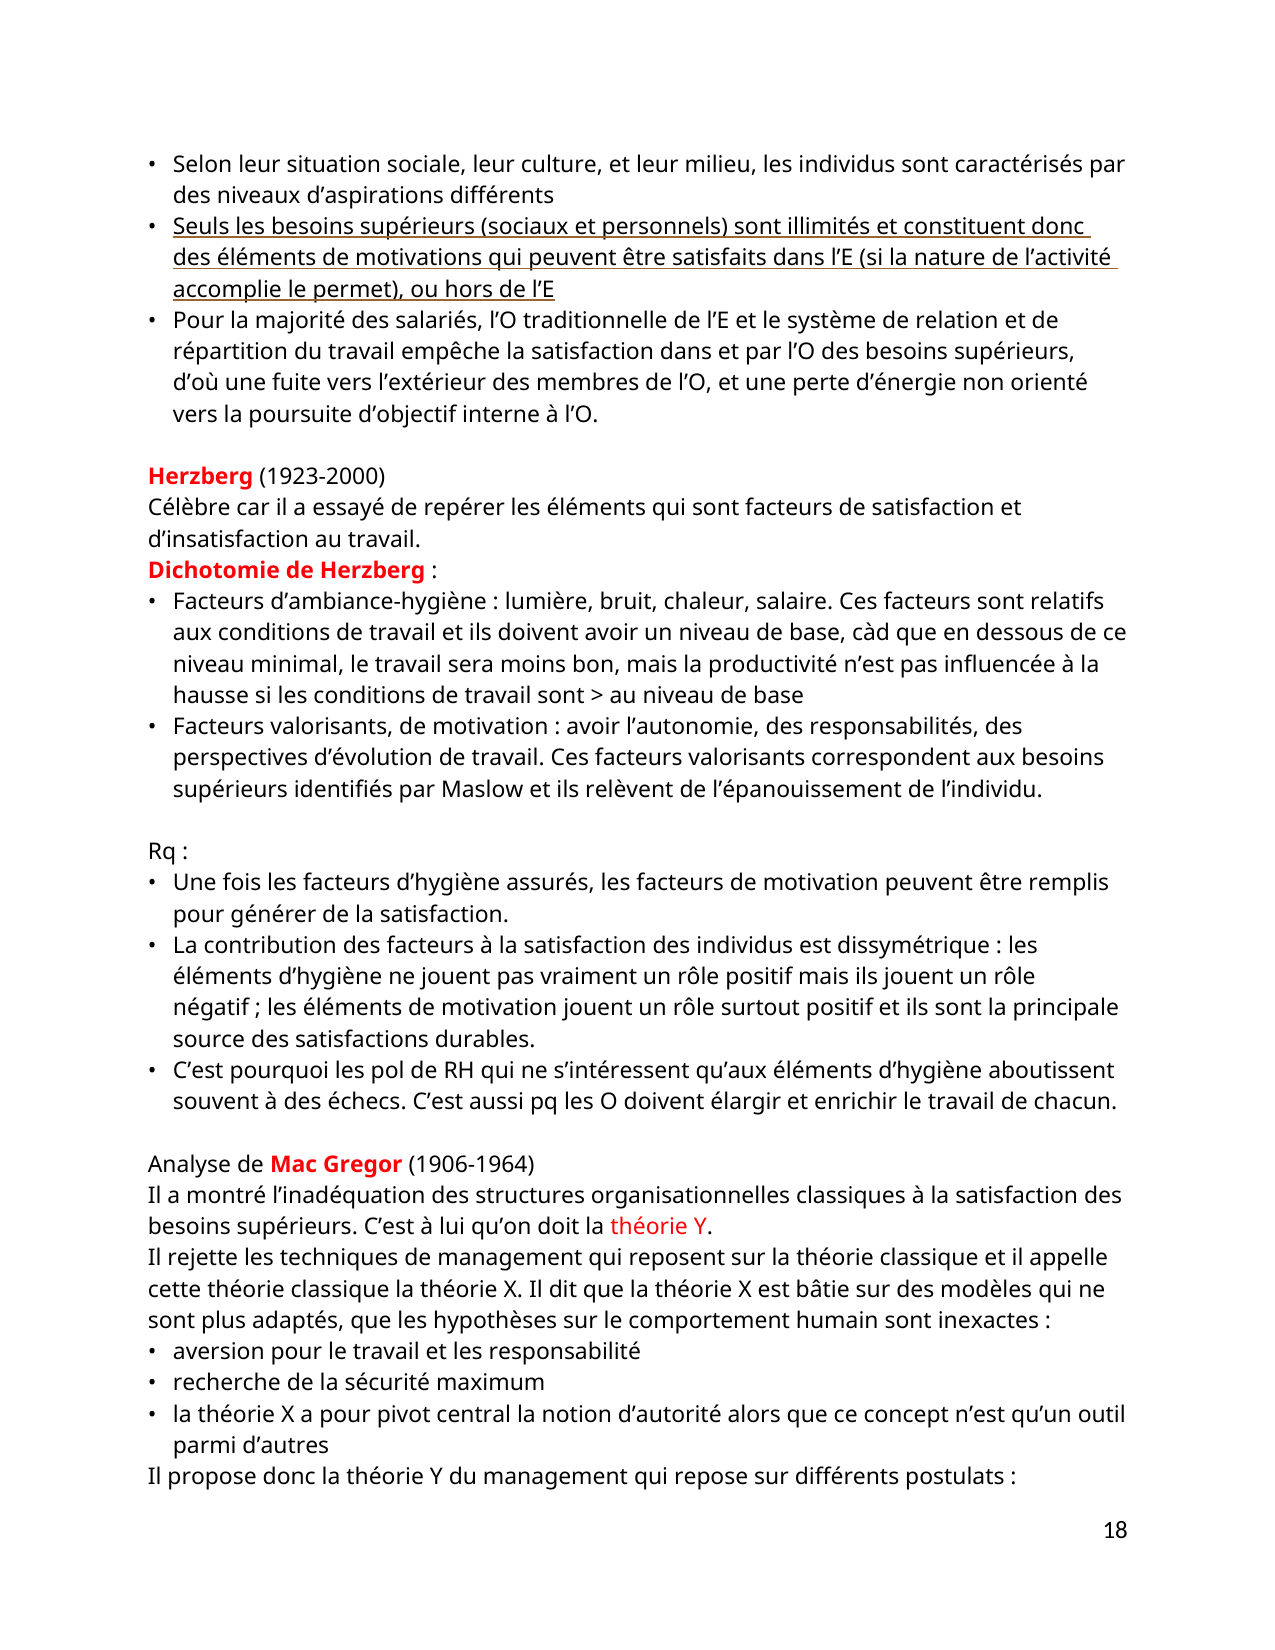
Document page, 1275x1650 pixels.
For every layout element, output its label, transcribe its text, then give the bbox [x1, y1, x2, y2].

text Il a montré l’inadéquation des structures organisationnelles classiques à la satisfaction des besoins supérieurs. C’est à lui qu’on doit la théorie Y. [148, 1179, 1127, 1241]
text Il rejette les techniques de management qui reposent sur la théorie classique et il appelle cette théorie classique la théorie X. Il dit que la théorie X est bâtie sur des modèles qui ne sont plus adaptés, que les hypothèses sur le comportement humain sont inexactes : [148, 1241, 1127, 1335]
list aversion pour le travail et les responsabilité [148, 1335, 1127, 1366]
list Facteurs d’ambiance-hygiène : lumière, bruit, chaleur, salaire. Ces facteurs sont relatifs aux conditions de travail et ils doivent avoir un niveau de base, càd que en dessous de ce niveau minimal, le travail sera moins bon, mais la productivité n’est pas influencée à la hausse si les conditions de travail sont > au niveau de base [148, 585, 1127, 710]
list la théorie X a pour pivot central la notion d’autorité alors que ce concept n’est qu’un outil parmi d’autres [148, 1398, 1127, 1460]
text Célèbre car il a essayé de repérer les éléments qui sont facteurs de satisfaction et d’insatisfaction au travail. [148, 491, 1127, 554]
list C’est pourquoi les pol de RH qui ne s’intéressent qu’aux éléments d’hygiène aboutissent souvent à des échecs. C’est aussi pq les O doivent élargir et enrichir le travail de chacun. [148, 1054, 1127, 1116]
text Analyse de Mac Gregor (1906-1964) [148, 1148, 1127, 1179]
text Rq : [148, 835, 1127, 866]
list Selon leur situation sociale, leur culture, et leur milieu, les individus sont caractérisés par des niveaux d’aspirations différents [148, 148, 1127, 210]
text Dichotomie de Herzberg : [148, 554, 1127, 585]
list Pour la majorité des salariés, l’O traditionnelle de l’E et le système de relation et de répartition du travail empêche la satisfaction dans et par l’O des besoins supérieurs, d’où une fuite vers l’extérieur des membres de l’O, et une perte d’énergie non orienté vers la poursuite d’objectif interne à l’O. [148, 304, 1127, 429]
text Il propose donc la théorie Y du management qui repose sur différents postulats : [148, 1460, 1127, 1491]
list Facteurs valorisants, de motivation : avoir l’autonomie, des responsabilités, des perspectives d’évolution de travail. Ces facteurs valorisants correspondent aux besoins supérieurs identifiés par Maslow et ils relèvent de l’épanouissement de l’individu. [148, 710, 1127, 804]
list Seuls les besoins supérieurs (sociaux et personnels) sont illimités et constituent donc des éléments de motivations qui peuvent être satisfaits dans l’E (si la nature de l’activité accomplie le permet), ou hors de l’E [148, 210, 1127, 304]
list La contribution des facteurs à la satisfaction des individus est dissymétrique : les éléments d’hygiène ne jouent pas vraiment un rôle positif mais ils jouent un rôle négatif ; les éléments de motivation jouent un rôle surtout positif et ils sont la principale source des satisfactions durables. [148, 929, 1127, 1054]
list Une fois les facteurs d’hygiène assurés, les facteurs de motivation peuvent être remplis pour générer de la satisfaction. [148, 866, 1127, 929]
list recherche de la sécurité maximum [148, 1366, 1127, 1398]
text Herzberg (1923-2000) [148, 460, 1127, 491]
